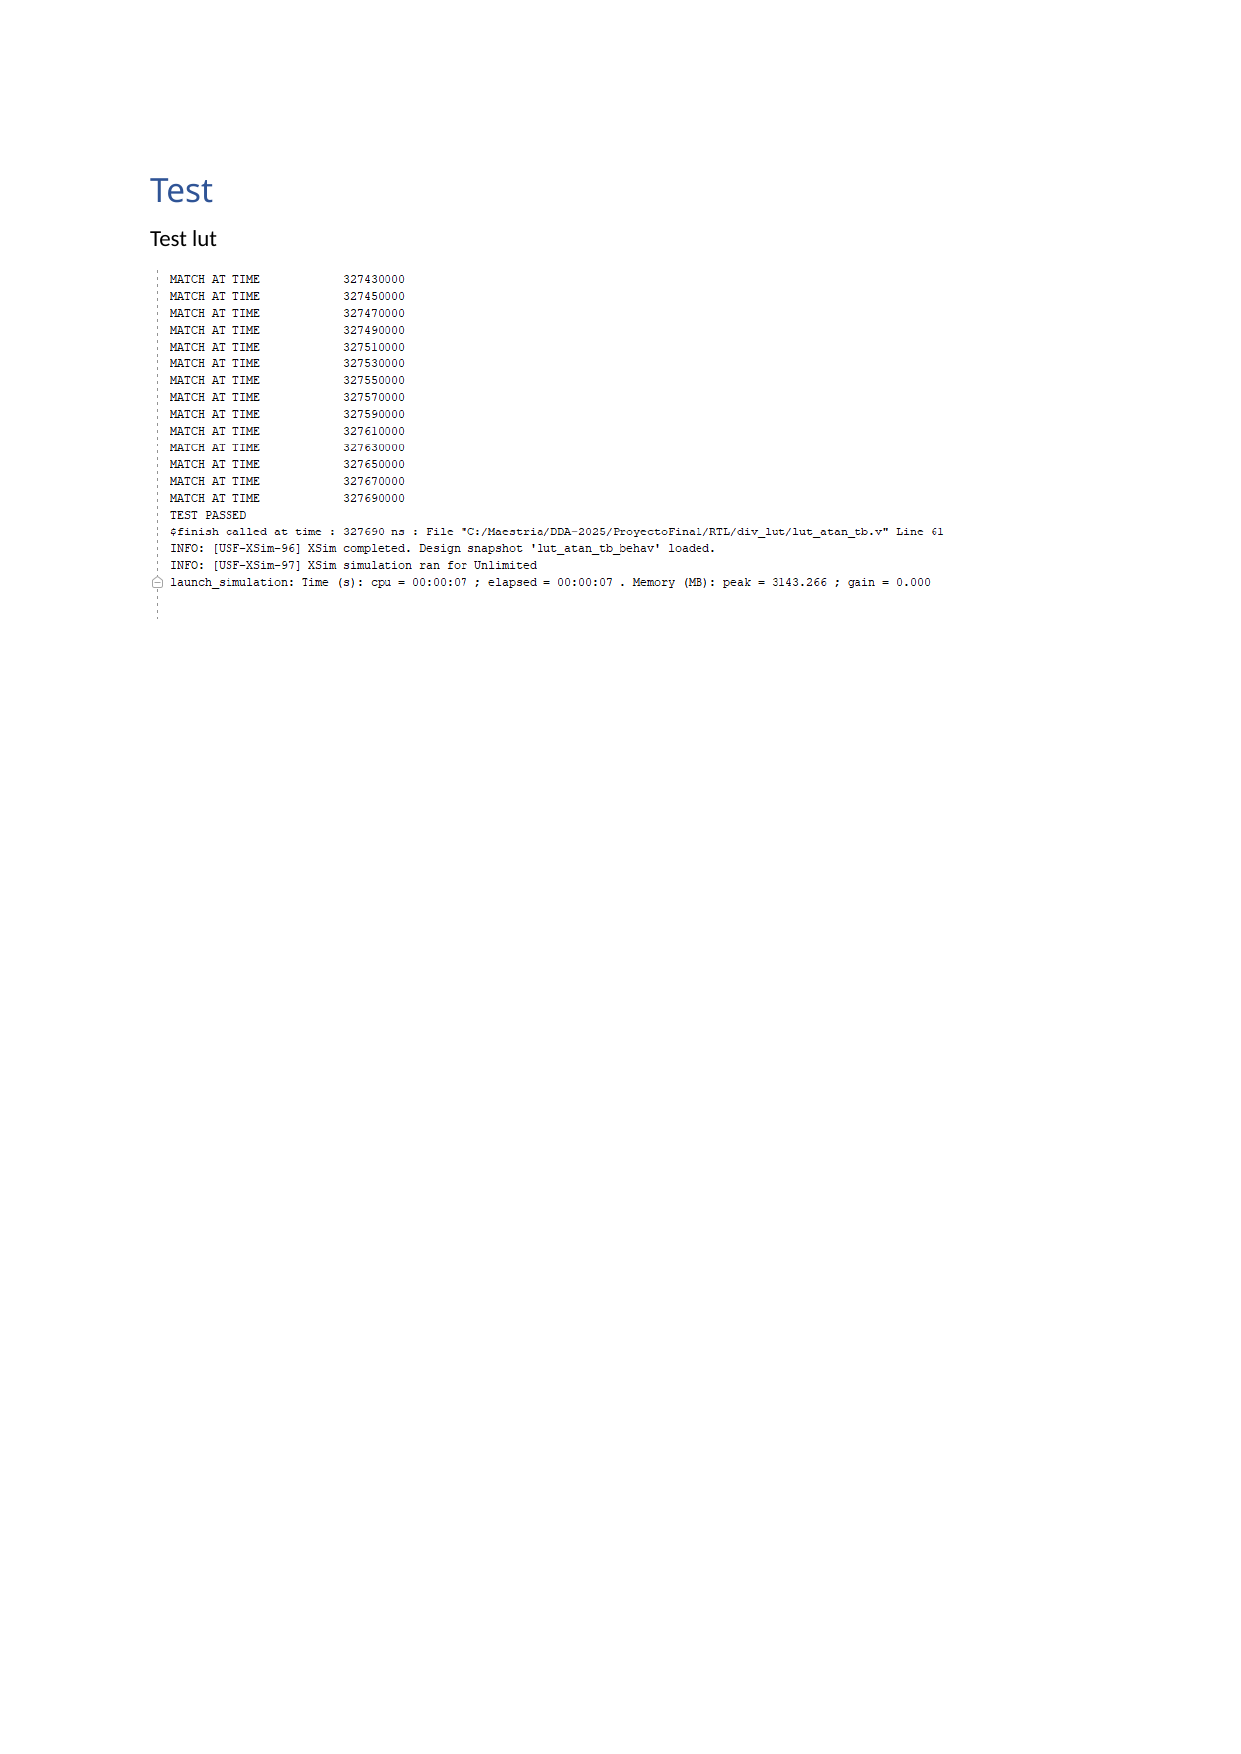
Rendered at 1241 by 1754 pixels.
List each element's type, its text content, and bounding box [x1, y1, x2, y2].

picture [150, 270, 1091, 619]
subtitle Test [150, 167, 1090, 212]
text Test lut [150, 224, 1090, 252]
